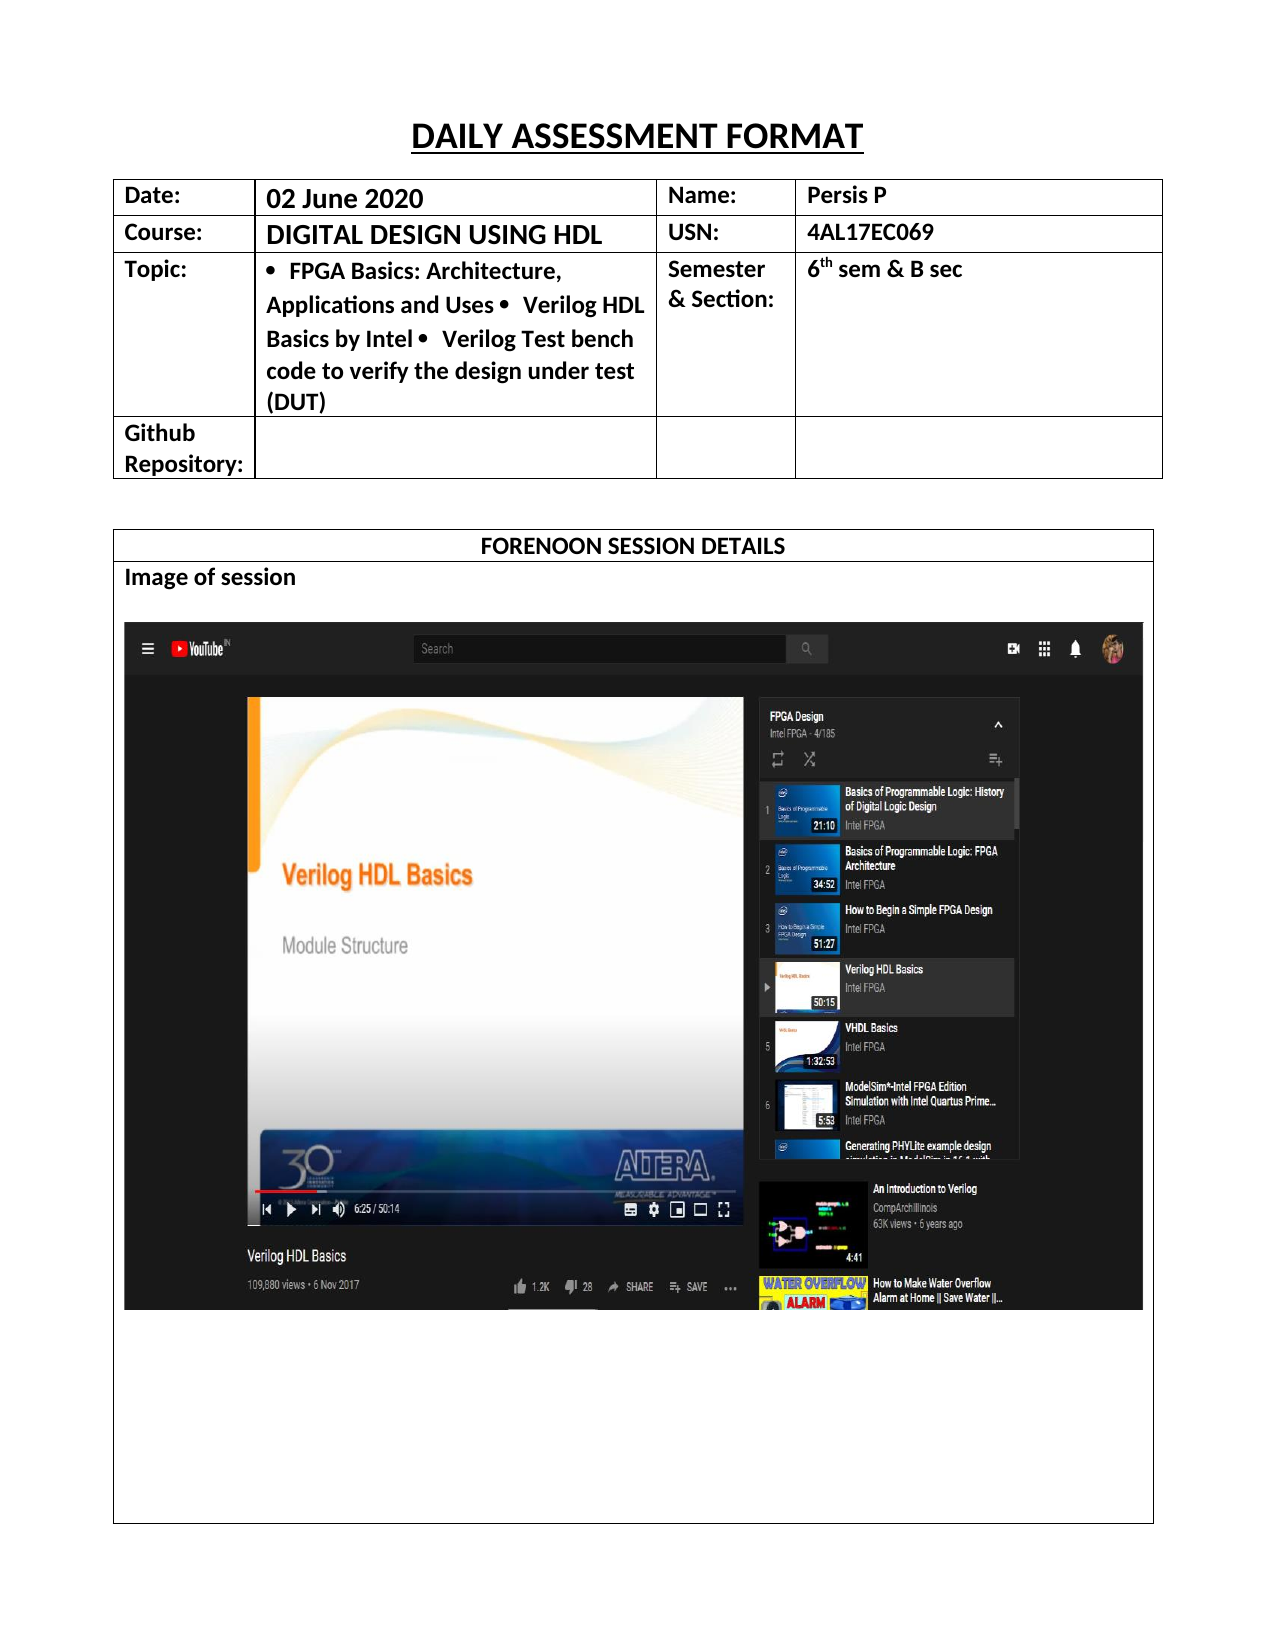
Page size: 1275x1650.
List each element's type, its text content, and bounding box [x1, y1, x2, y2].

table_cell Github Repository: [114, 417, 254, 478]
table_cell [657, 417, 795, 478]
table_cell 6th sem & B sec [796, 253, 1162, 416]
picture [124, 622, 1144, 1310]
table_cell Topic: [114, 253, 254, 416]
table_cell Semester & Section: [657, 253, 795, 416]
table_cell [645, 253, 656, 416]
table_header Name: [657, 180, 795, 215]
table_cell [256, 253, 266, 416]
table_cell 4AL17EC069 [796, 216, 1162, 252]
table_cell [256, 417, 656, 478]
table_cell Image of session [114, 562, 1153, 1523]
text DAILY ASSESSMENT FORMAT [112, 112, 1162, 158]
table_header Persis P [796, 180, 1162, 215]
table_cell [796, 417, 1162, 478]
table_header 02 June 2020 [256, 180, 656, 215]
table_cell DIGITAL DESIGN USING HDL [256, 216, 656, 252]
table_cell Course: [114, 216, 254, 252]
table_cell USN: [657, 216, 795, 252]
table_header Date: [114, 180, 254, 215]
table_header FORENOON SESSION DETAILS [114, 530, 1153, 561]
